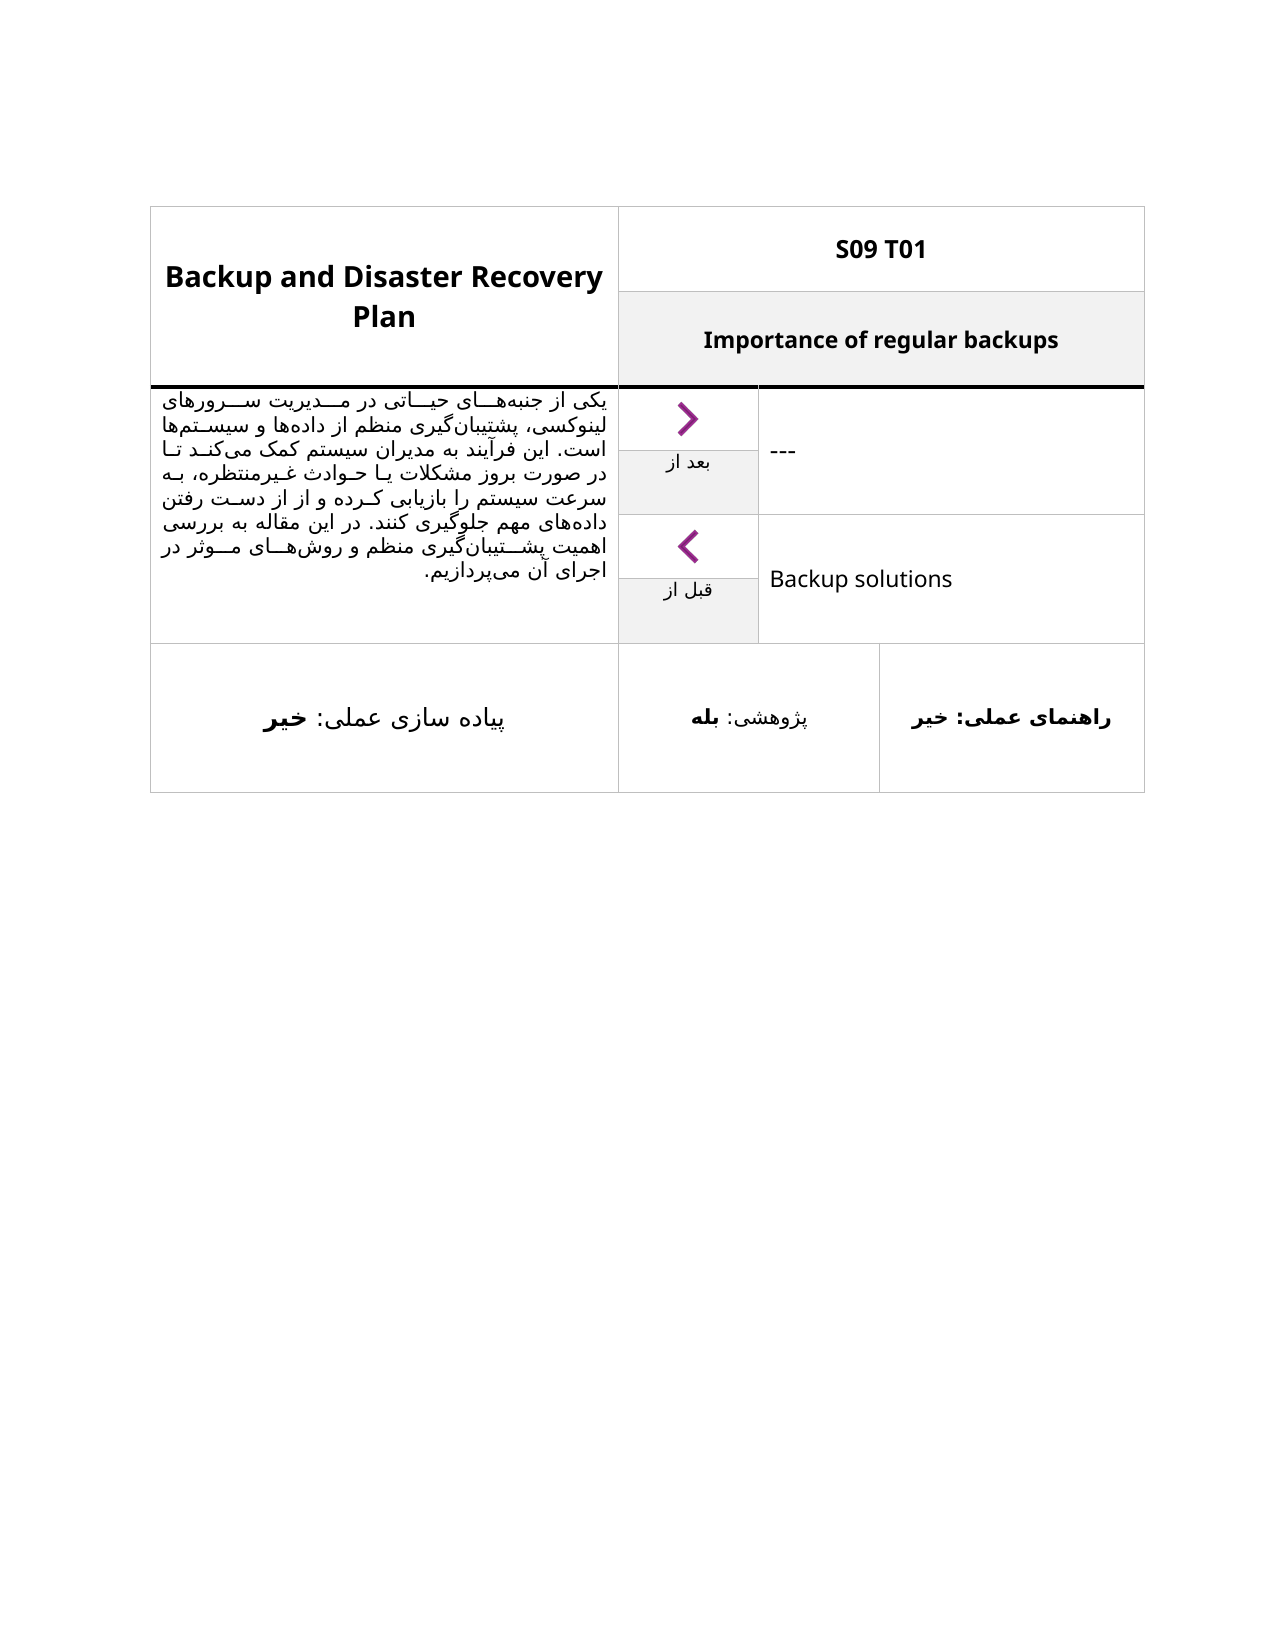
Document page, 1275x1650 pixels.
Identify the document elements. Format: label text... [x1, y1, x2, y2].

picture [661, 392, 715, 446]
table_cell Importance of regular backups [619, 292, 1144, 385]
table_header S09 T01 [619, 207, 1144, 291]
table_cell پیاده سازی عملی: خیر [151, 644, 618, 792]
picture [661, 520, 715, 573]
table_cell [619, 389, 758, 449]
table_cell Backup solutions [759, 515, 1144, 643]
table_header Backup and Disaster Recovery Plan [151, 207, 618, 385]
table_cell یکی از جنبه‌های حیاتی در مدیریت سرورهای لینوکسی، پشتیبان‌گیری منظم از داده‌ها و سیستم‌ها است. این فرآیند به مدیران سیستم کمک می‌کند تا در صورت بروز مشکلات یا حوادث غیرمنتظره، به سرعت سیستم را بازیابی کرده و از از دست رفتن داده‌های مهم جلوگیری کنند. در این مقاله به بررسی اهمیت پشتیبان‌گیری منظم و روش‌های موثر در اجرای آن می‌پردازیم. [151, 389, 618, 643]
table_cell قبل از [619, 579, 758, 643]
table_cell راهنمای عملی: خیر [880, 644, 1144, 792]
table_cell [619, 515, 758, 578]
table_cell --- [759, 389, 1144, 514]
table_cell پژوهشی: بله [619, 644, 879, 792]
table_cell بعد از [619, 451, 758, 514]
